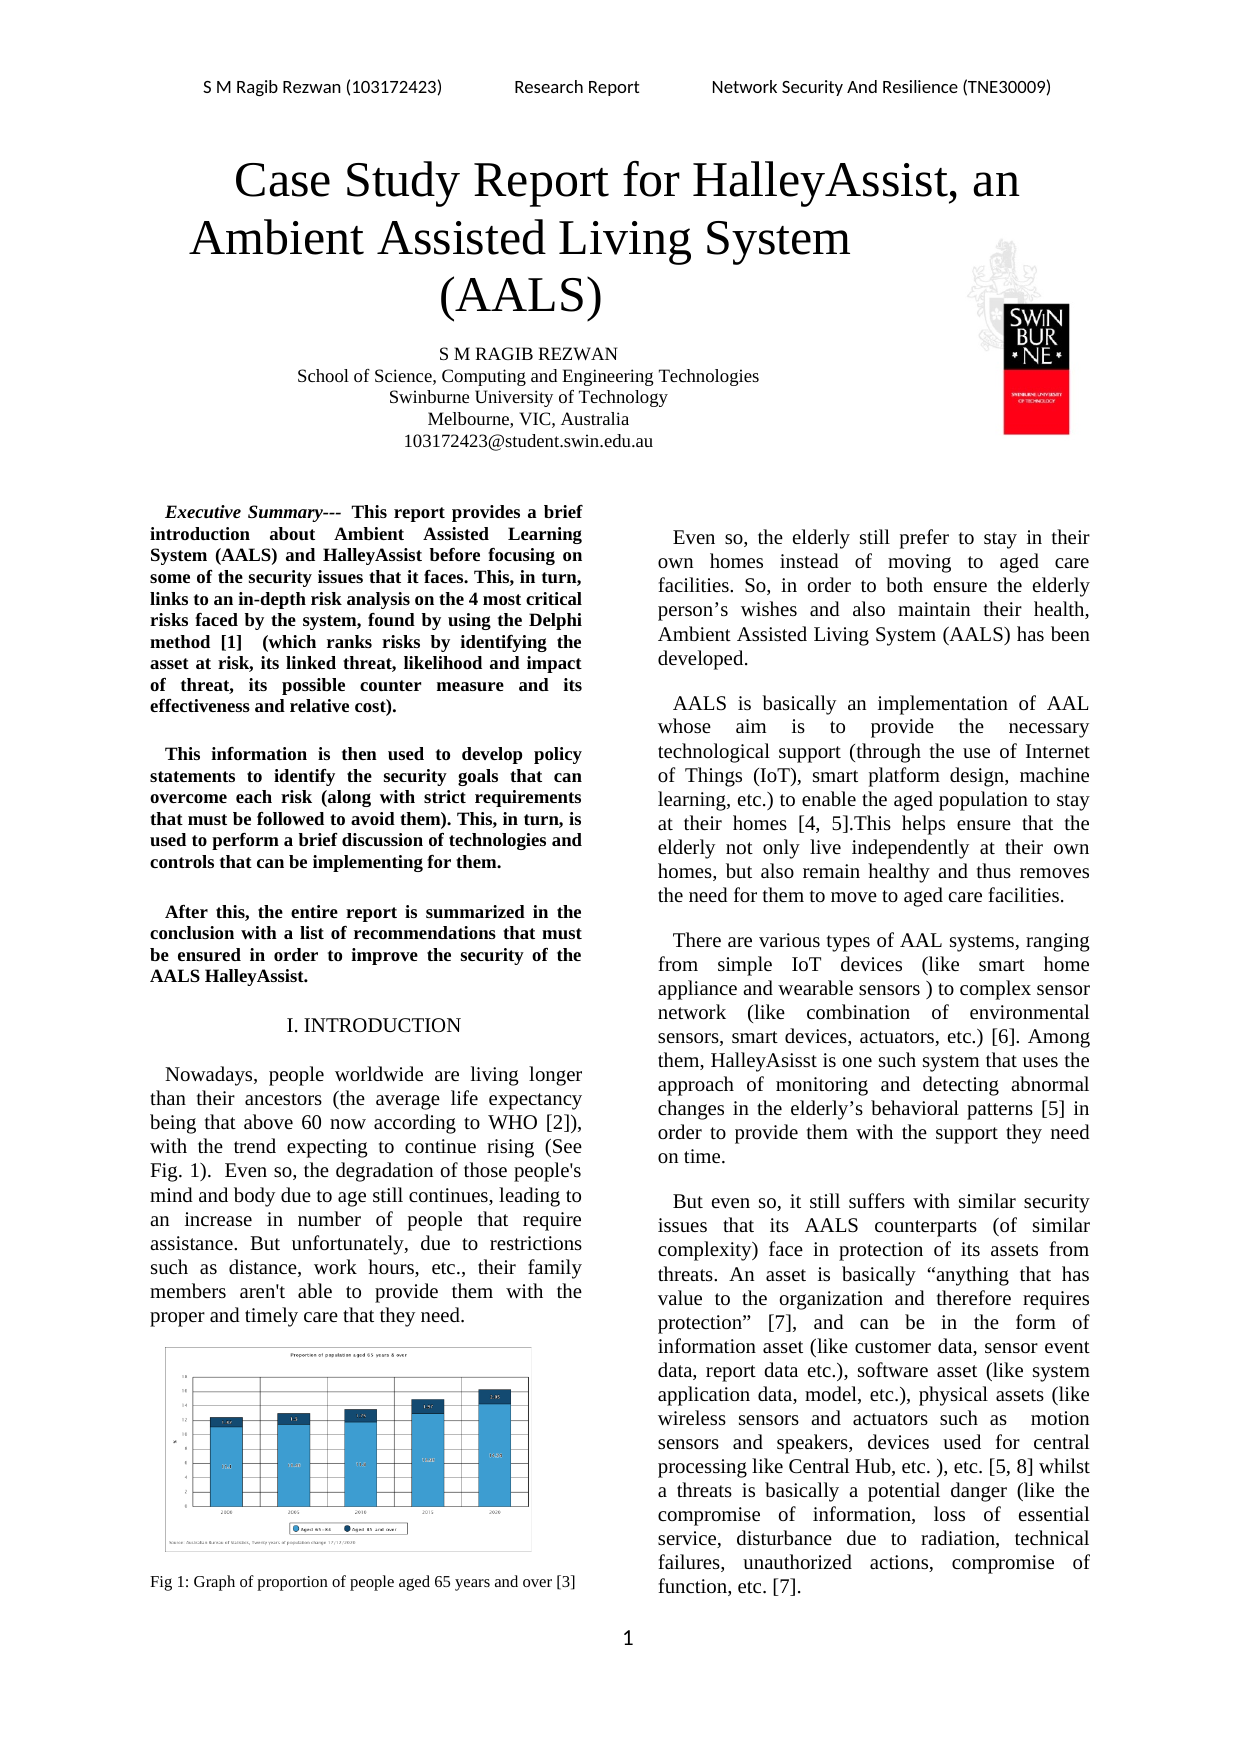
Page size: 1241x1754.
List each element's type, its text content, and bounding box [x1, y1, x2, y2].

text Swinburne University of Technology [150, 386, 910, 408]
picture [165, 1347, 532, 1552]
text School of Science, Computing and Engineering Technologies [150, 365, 910, 386]
subtitle I. INTRODUCTION [150, 1013, 583, 1037]
text There are various types of AAL systems, ranging from simple IoT devices (like smart home appliance and wearable sensors ) to complex sensor network (like combination of environmental sensors, smart devices, actuators, etc.) [6]. Among them, HalleyAsisst is one such system that uses the approach of monitoring and detecting abnormal changes in the elderly’s behavioral patterns [5] in order to provide them with the support they need on time. [658, 928, 1090, 1168]
subtitle Executive Summary--- This report provides a brief introduction about Ambient Assisted Learning System (AALS) and HalleyAssist before focusing on some of the security issues that it faces. This, in turn, links to an in-depth risk analysis on the 4 most critical risks faced by the system, found by using the Delphi method [1] (which ranks risks by identifying the asset at risk, its linked threat, likelihood and impact of threat, its possible counter measure and its effectiveness and relative cost). [150, 501, 583, 717]
text Nowadays, people worldwide are living longer than their ancestors (the average life expectancy being that above 60 now according to WHO [2]), with the trend expecting to continue rising (See Fig. 1). Even so, the degradation of those people's mind and body due to age still continues, leading to an increase in number of people that require assistance. But unfortunately, due to restrictions such as distance, work hours, etc., their family members aren't able to provide them with the proper and timely care that they need. [150, 1062, 583, 1327]
picture [910, 228, 1126, 444]
subtitle After this, the entire report is summarized in the conclusion with a list of recommendations that must be ensured in order to improve the security of the AALS HalleyAssist. [150, 901, 583, 987]
text AALS is basically an implementation of AAL whose aim is to provide the necessary technological support (through the use of Internet of Things (IoT), smart platform design, machine learning, etc.) to enable the aged population to stay at their homes [4, 5].This helps ensure that the elderly not only live independently at their own homes, but also remain healthy and thus removes the need for them to move to aged care facilities. [658, 690, 1090, 907]
text Case Study Report for HalleyAssist, an Ambient Assisted Living System (AALS) [150, 150, 1090, 322]
text S M RAGIB REZWAN [150, 343, 910, 365]
text 103172423@student.swin.edu.au [150, 429, 1090, 451]
text Fig 1: Graph of proportion of people aged 65 years and over [3] [150, 1572, 583, 1591]
text Melbourne, VIC, Australia [150, 408, 910, 429]
text Even so, the elderly still prefer to stay in their own homes instead of moving to aged care facilities. So, in order to both ensure the elderly person’s wishes and also maintain their health, Ambient Assisted Living System (AALS) has been developed. [658, 525, 1090, 669]
subtitle This information is then used to develop policy statements to identify the security goals that can overcome each risk (along with strict requirements that must be followed to avoid them). This, in turn, is used to perform a brief discussion of technologies and controls that can be implementing for them. [150, 743, 583, 872]
text But even so, it still suffers with similar security issues that its AALS counterparts (of similar complexity) face in protection of its assets from threats. An asset is basically “anything that has value to the organization and therefore requires protection” [7], and can be in the form of information asset (like customer data, sensor event data, report data etc.), software asset (like system application data, model, etc.), physical assets (like wireless sensors and actuators such as motion sensors and speakers, devices used for central processing like Central Hub, etc. ), etc. [5, 8] whilst a threats is basically a potential danger (like the compromise of information, loss of essential service, disturbance due to radiation, technical failures, unauthorized actions, compromise of function, etc. [7]. [658, 1189, 1090, 1598]
